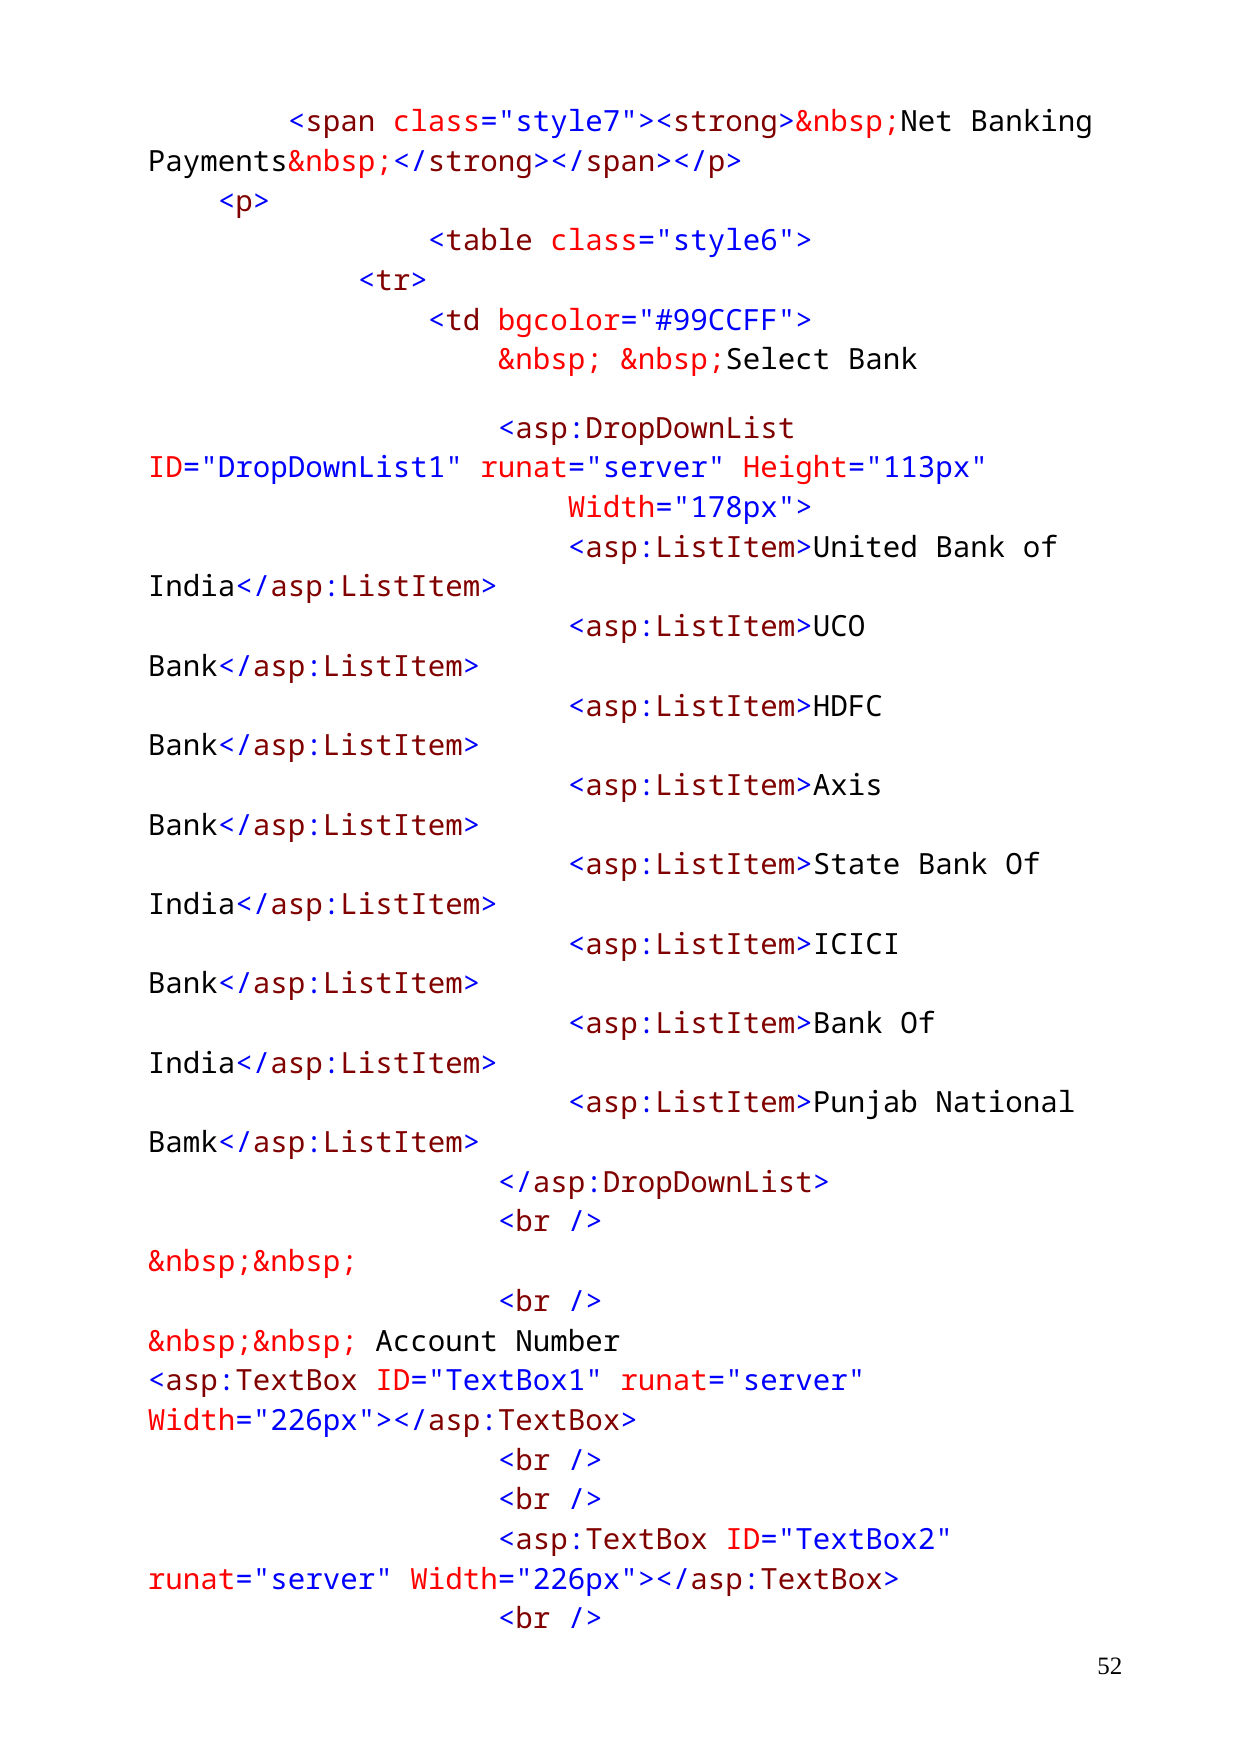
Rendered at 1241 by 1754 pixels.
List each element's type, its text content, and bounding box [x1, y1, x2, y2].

text <asp:ListItem>UCO Bank</asp:ListItem> [148, 605, 1122, 685]
text <span class="style7"><strong>&nbsp;Net Banking Payments&nbsp;</strong></span></p> [148, 100, 1122, 180]
text <asp:ListItem>United Bank of India</asp:ListItem> [148, 526, 1122, 605]
text <asp:ListItem>Axis Bank</asp:ListItem> [148, 764, 1122, 843]
text <br /> [148, 1439, 1122, 1478]
text <p> [148, 180, 1122, 219]
text <br /> [148, 1280, 1122, 1320]
text </asp:DropDownList> [148, 1161, 1122, 1201]
text <tr> [148, 259, 1122, 299]
text <asp:DropDownList ID="DropDownList1" runat="server" Height="113px" [148, 407, 1122, 486]
text &nbsp;&nbsp; [148, 1240, 1122, 1280]
text <asp:ListItem>HDFC Bank</asp:ListItem> [148, 685, 1122, 764]
text <br /> [148, 1478, 1122, 1518]
text <asp:ListItem>Punjab National Bamk</asp:ListItem> [148, 1082, 1122, 1161]
text <td bgcolor="#99CCFF"> [148, 299, 1122, 338]
text &nbsp;&nbsp; Account Number <asp:TextBox ID="TextBox1" runat="server" Width="226px"></asp:TextBox> [148, 1320, 1122, 1439]
text &nbsp; &nbsp;Select Bank [148, 338, 1122, 378]
text <asp:ListItem>Bank Of India</asp:ListItem> [148, 1002, 1122, 1082]
text <asp:TextBox ID="TextBox2" runat="server" Width="226px"></asp:TextBox> [148, 1518, 1122, 1598]
text <asp:ListItem>State Bank Of India</asp:ListItem> [148, 843, 1122, 923]
text <br /> [148, 1598, 1122, 1637]
text <asp:ListItem>ICICI Bank</asp:ListItem> [148, 923, 1122, 1002]
text Width="178px"> [148, 486, 1122, 526]
text <table class="style6"> [148, 219, 1122, 259]
text <br /> [148, 1201, 1122, 1240]
